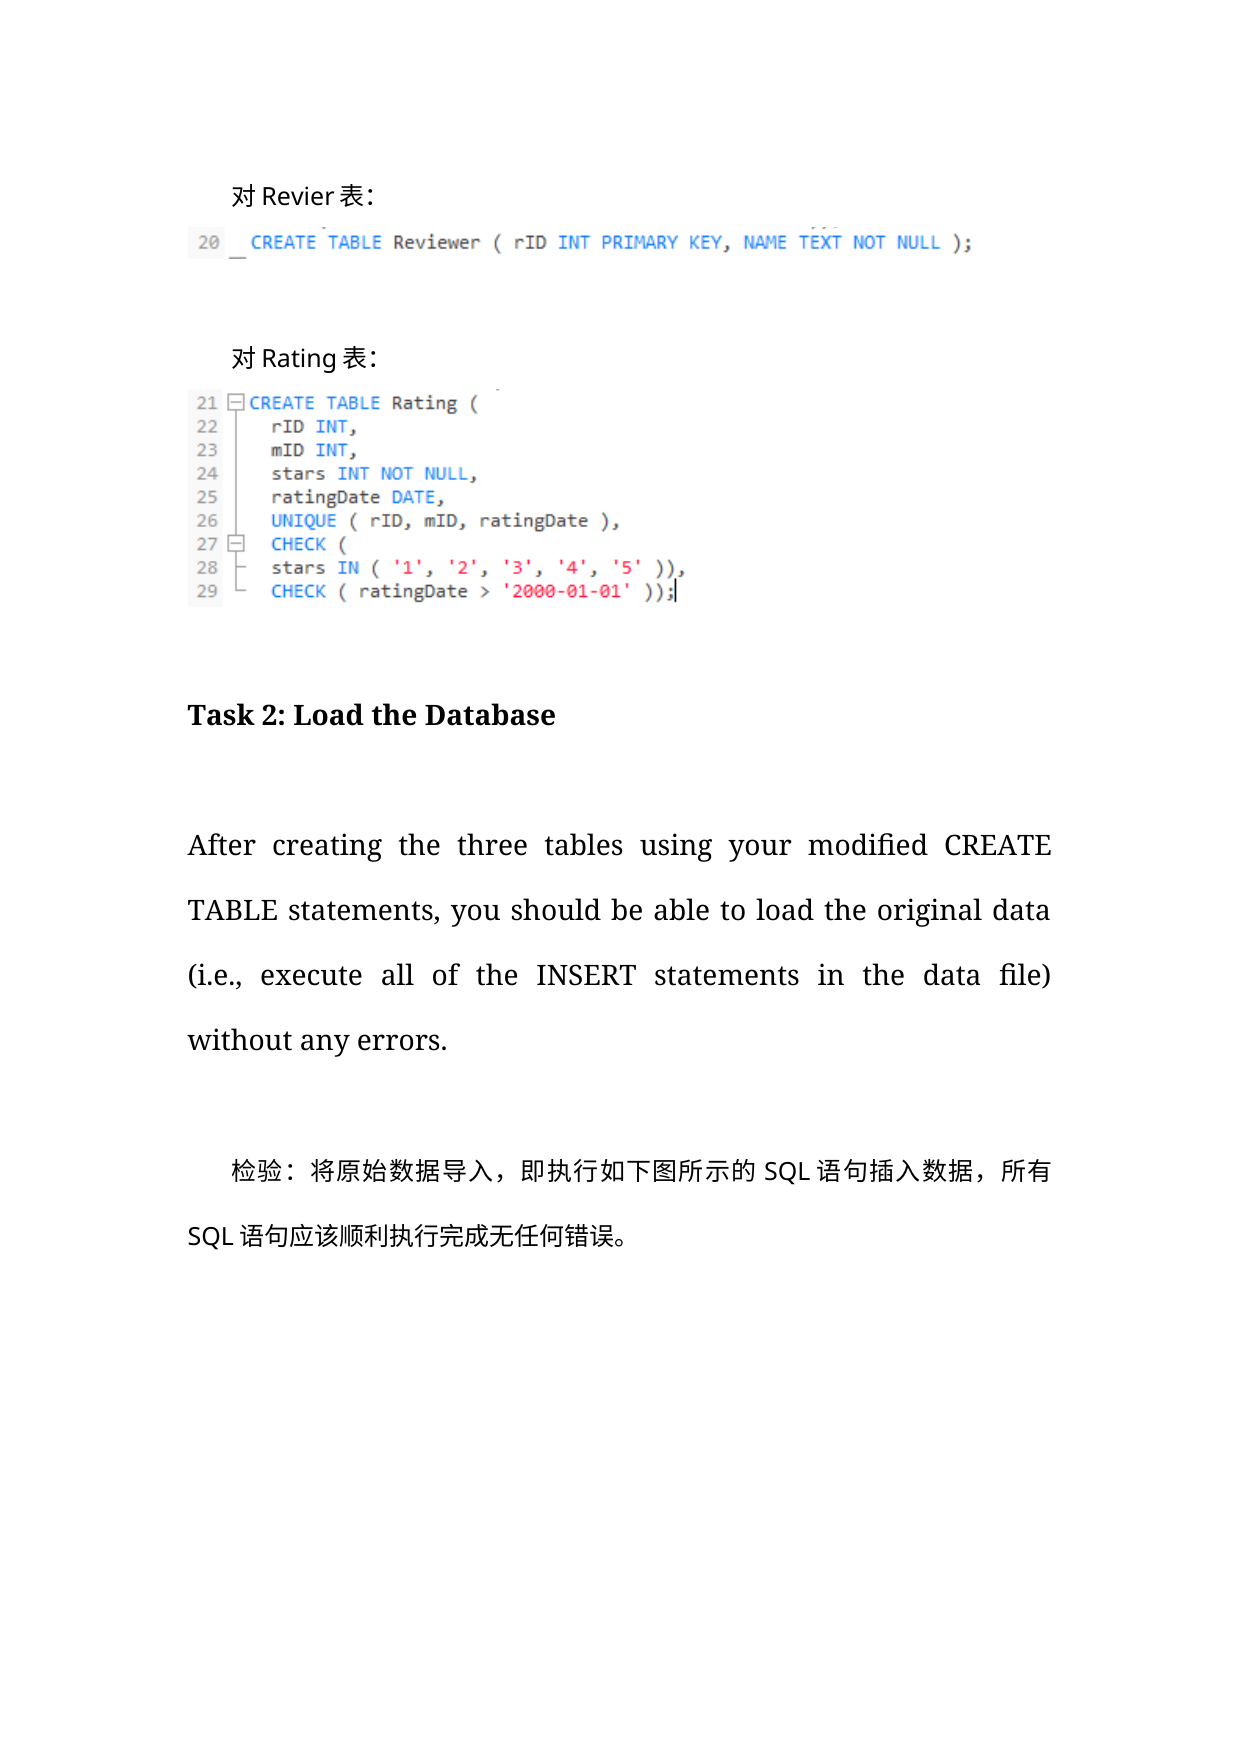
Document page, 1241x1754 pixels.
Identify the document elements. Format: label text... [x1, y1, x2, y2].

text 对Revier表： [187, 162, 1053, 227]
text 对Rating表： [187, 324, 1053, 389]
picture [187, 227, 980, 259]
text 检验：将原始数据导入，即执行如下图所示的SQL语句插入数据，所有SQL语句应该顺利执行完成无任何错误。 [187, 1137, 1053, 1267]
picture [187, 389, 689, 607]
text Task 2: Load the Database After creating the three tables using your modified CREATE TABLE statements, you should be able to load the original data (i.e., execute all of the INSERT statements in the data file) without any errors. [187, 617, 1053, 1072]
